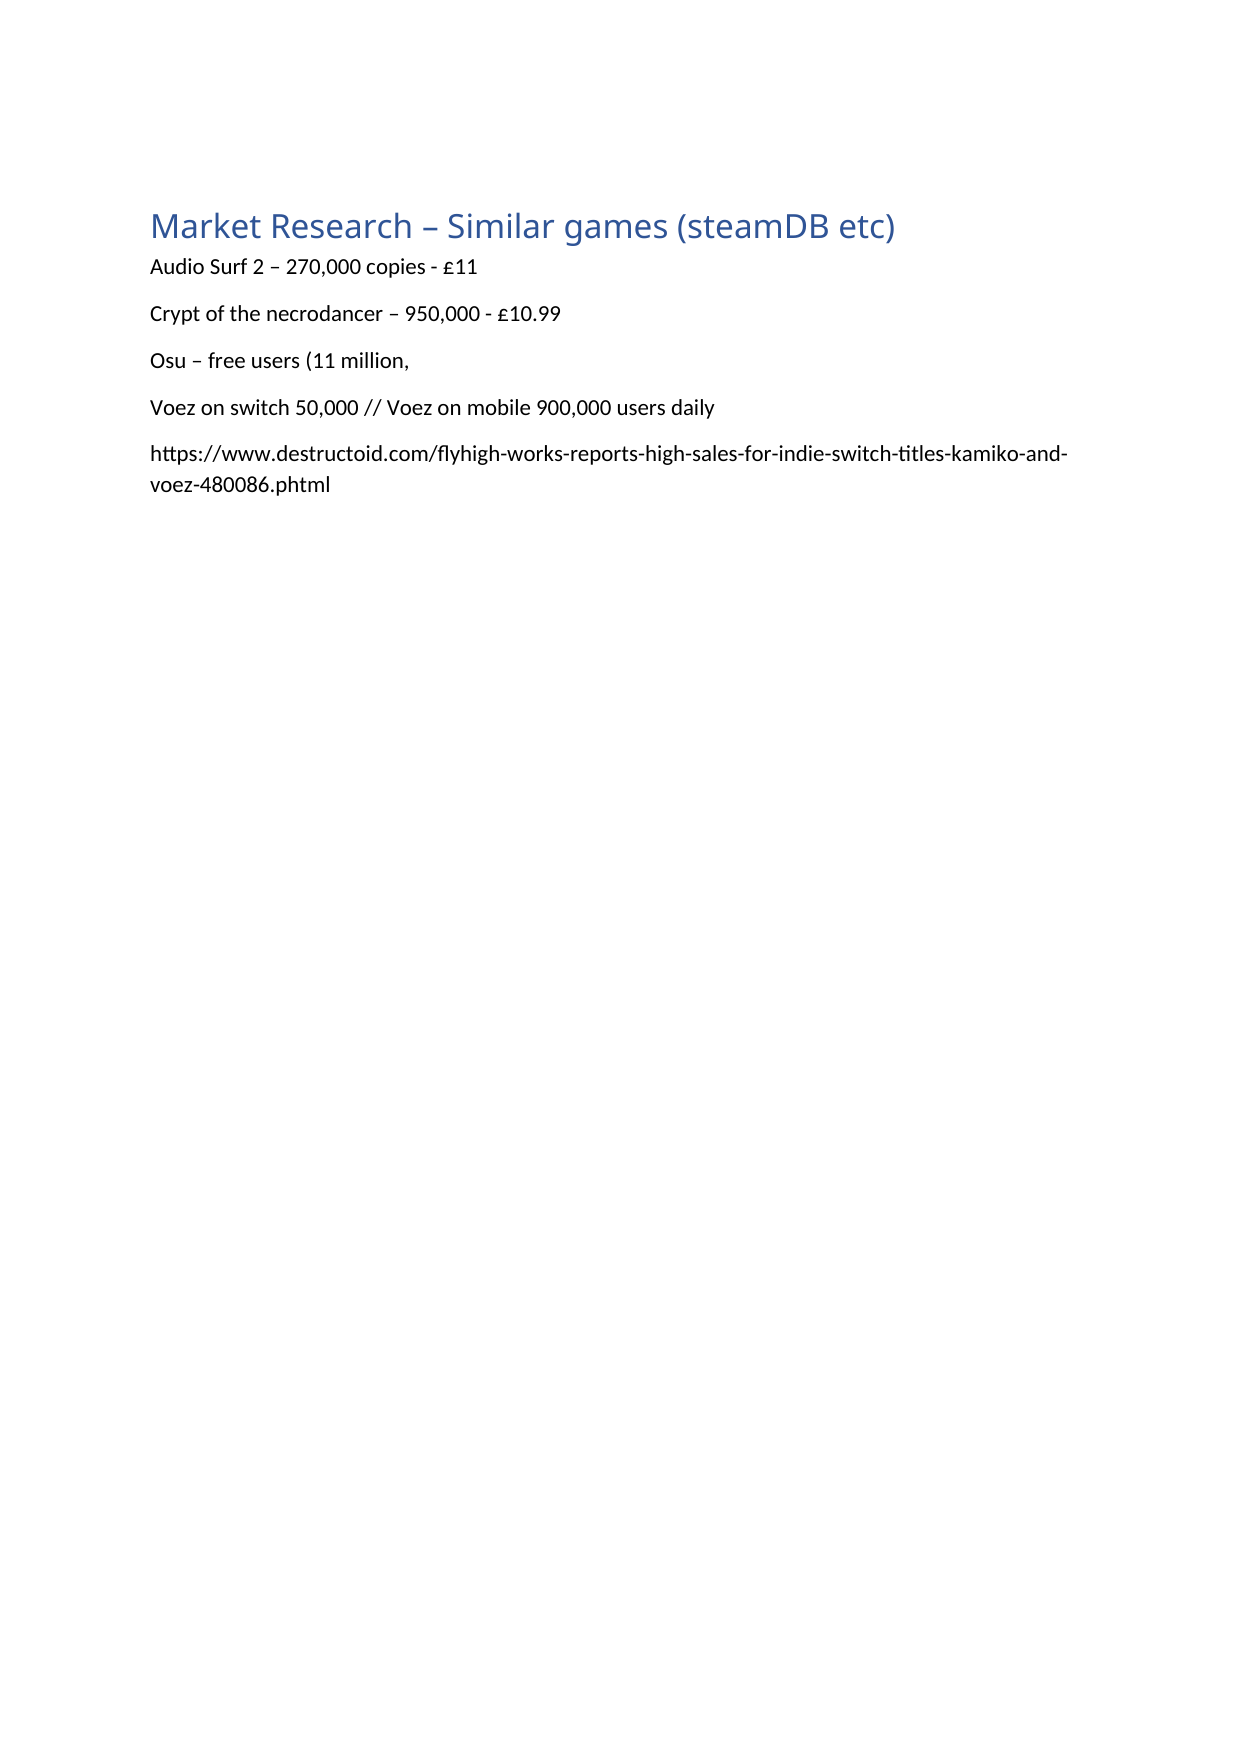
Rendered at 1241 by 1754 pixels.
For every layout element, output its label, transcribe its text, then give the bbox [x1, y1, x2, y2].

text Osu – free users (11 million, [150, 346, 1090, 374]
text https://www.destructoid.com/flyhigh-works-reports-high-sales-for-indie-switch-titles-kamiko-and-voez-480086.phtml [150, 439, 1090, 498]
subtitle Market Research – Similar games (steamDB etc) [150, 203, 1090, 248]
text Crypt of the necrodancer – 950,000 - £10.99 [150, 299, 1090, 327]
text Audio Surf 2 – 270,000 copies - £11 [150, 252, 1090, 280]
text Voez on switch 50,000 // Voez on mobile 900,000 users daily [150, 393, 1090, 421]
